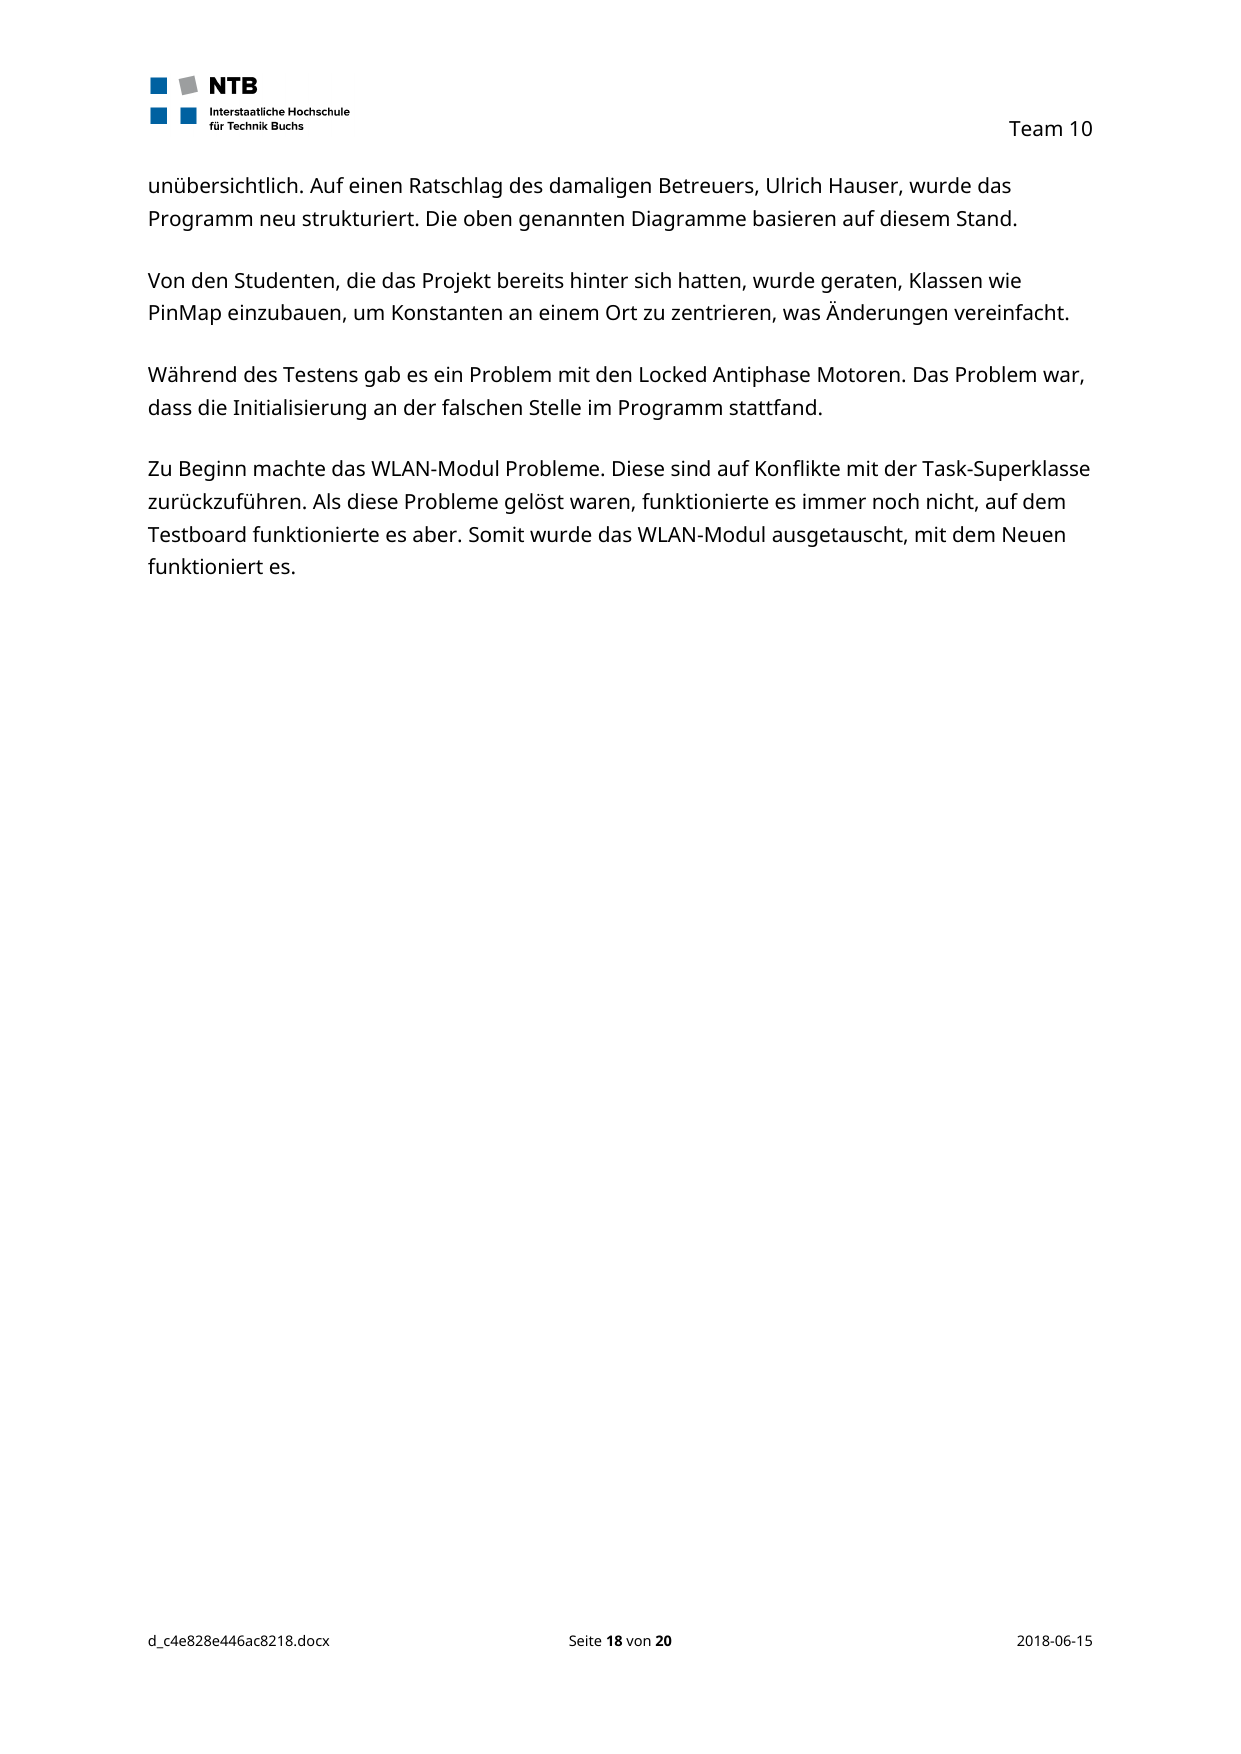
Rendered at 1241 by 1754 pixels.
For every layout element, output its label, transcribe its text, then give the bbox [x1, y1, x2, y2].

text Zu Beginn machte das WLAN-Modul Probleme. Diese sind auf Konflikte mit der Task-Superklasse zurückzuführen. Als diese Probleme gelöst waren, funktionierte es immer noch nicht, auf dem Testboard funktionierte es aber. Somit wurde das WLAN-Modul ausgetauscht, mit dem Neuen funktioniert es. [148, 454, 1093, 581]
text Während des Testens gab es ein Problem mit den Locked Antiphase Motoren. Das Problem war, dass die Initialisierung an der falschen Stelle im Programm stattfand. [148, 360, 1093, 421]
text Von den Studenten, die das Projekt bereits hinter sich hatten, wurde geraten, Klassen wie PinMap einzubauen, um Konstanten an einem Ort zu zentrieren, was Änderungen vereinfacht. [148, 266, 1093, 327]
picture [147, 73, 355, 137]
